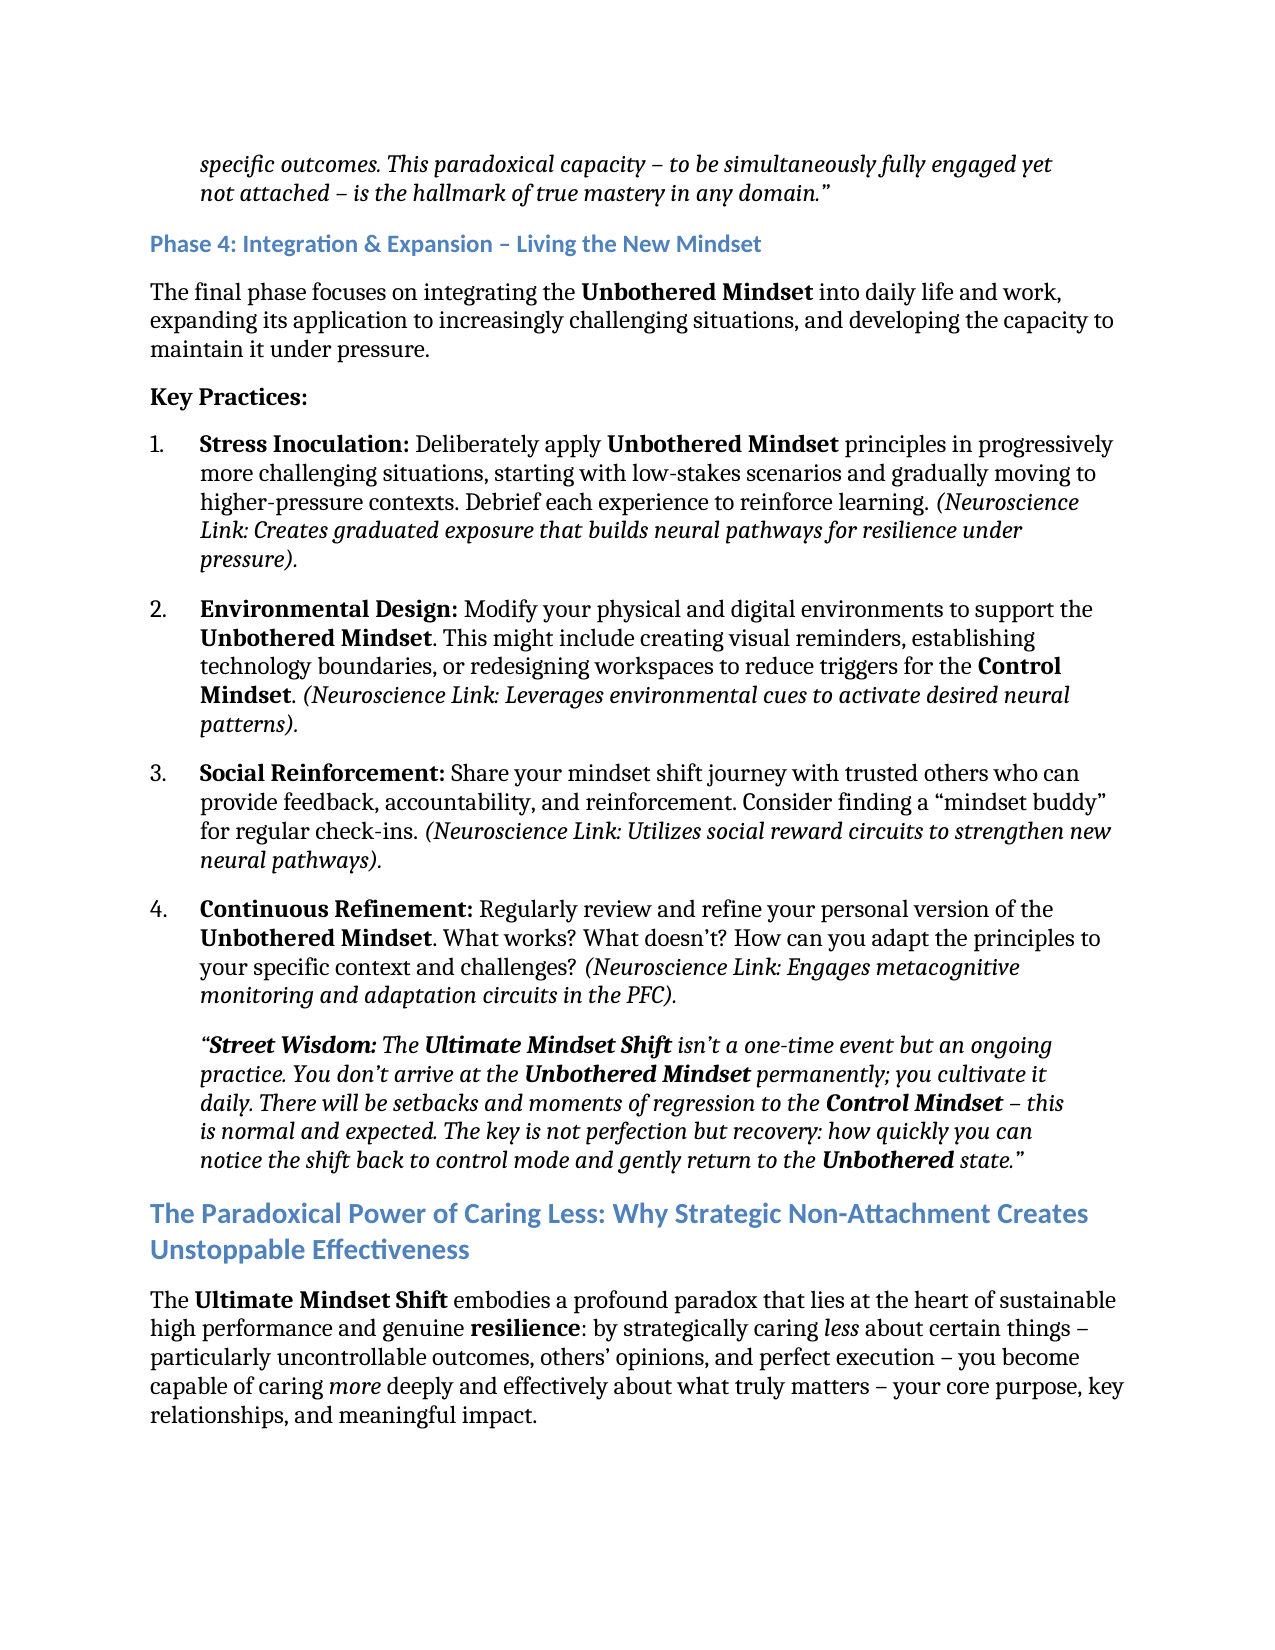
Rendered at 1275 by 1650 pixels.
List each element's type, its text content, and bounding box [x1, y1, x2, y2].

text The final phase focuses on integrating the Unbothered Mindset into daily life and work, expanding its application to increasingly challenging situations, and developing the capacity to maintain it under pressure. [150, 278, 1125, 364]
list Environmental Design: Modify your physical and digital environments to support the Unbothered Mindset. This might include creating visual reminders, establishing technology boundaries, or redesigning workspaces to reduce triggers for the Control Mindset. (Neuroscience Link: Leverages environmental cues to activate desired neural patterns). [150, 595, 1125, 738]
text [200, 150, 1075, 207]
text Key Practices: [150, 383, 1125, 411]
text The Ultimate Mindset Shift embodies a profound paradox that lies at the heart of sustainable high performance and genuine resilience: by strategically caring less about certain things – particularly uncontrollable outcomes, others’ opinions, and perfect execution – you become capable of caring more deeply and effectively about what truly matters – your core purpose, key relationships, and meaningful impact. [150, 1286, 1125, 1429]
list Stress Inoculation: Deliberately apply Unbothered Mindset principles in progressively more challenging situations, starting with low-stakes scenarios and gradually moving to higher-pressure contexts. Debrief each experience to reinforce learning. (Neuroscience Link: Creates graduated exposure that builds neural pathways for resilience under pressure). [150, 430, 1125, 574]
subtitle The Paradoxical Power of Caring Less: Why Strategic Non-Attachment Creates Unstoppable Effectiveness [150, 1196, 1125, 1267]
text “Street Wisdom: The Ultimate Mindset Shift isn’t a one-time event but an ongoing practice. You don’t arrive at the Unbothered Mindset permanently; you cultivate it daily. There will be setbacks and moments of regression to the Control Mindset – this is normal and expected. The key is not perfection but recovery: how quickly you can notice the shift back to control mode and gently return to the Unbothered state.” [200, 1031, 1075, 1175]
list Social Reinforcement: Share your mindset shift journey with trusted others who can provide feedback, accountability, and reinforcement. Consider finding a “mindset buddy” for regular check-ins. (Neuroscience Link: Utilizes social reward circuits to strengthen new neural pathways). [150, 759, 1125, 874]
list Continuous Refinement: Regularly review and refine your personal version of the Unbothered Mindset. What works? What doesn’t? How can you adapt the principles to your specific context and challenges? (Neuroscience Link: Engages metacognitive monitoring and adaptation circuits in the PFC). [150, 895, 1125, 1010]
subtitle Phase 4: Integration & Expansion – Living the New Mindset [150, 228, 1125, 259]
